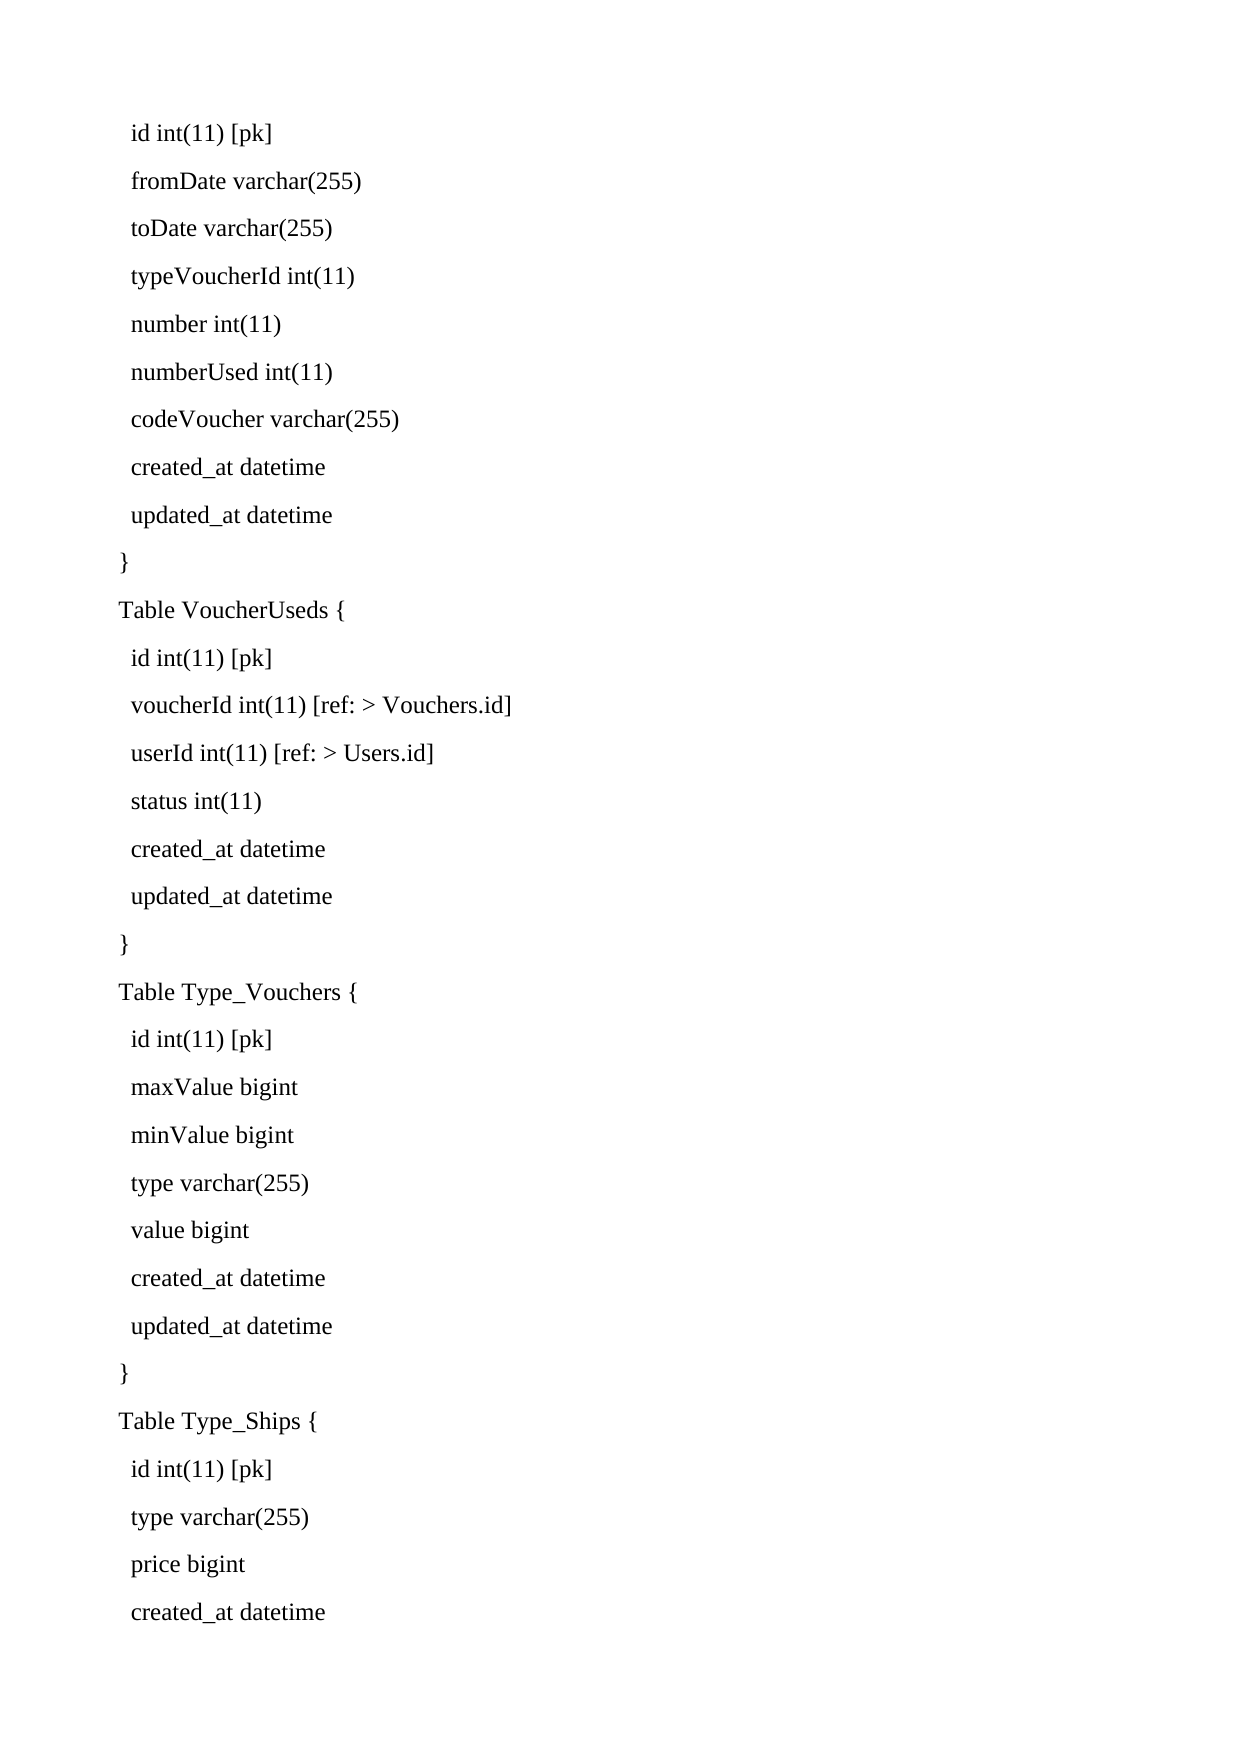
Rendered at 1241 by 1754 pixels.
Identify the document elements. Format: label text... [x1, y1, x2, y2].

text status int(11) [118, 786, 1122, 815]
text price bigint [118, 1549, 1122, 1578]
text id int(11) [pk] [118, 1024, 1122, 1053]
text fromDate varchar(255) [118, 166, 1122, 194]
text minValue bigint [118, 1120, 1122, 1149]
text created_at datetime [118, 1263, 1122, 1292]
text Table VoucherUseds { [118, 595, 1122, 624]
text toDate varchar(255) [118, 213, 1122, 242]
text updated_at datetime [118, 1311, 1122, 1339]
text updated_at datetime [118, 881, 1122, 910]
text maxValue bigint [118, 1072, 1122, 1101]
text created_at datetime [118, 452, 1122, 481]
text id int(11) [pk] [118, 118, 1122, 147]
text numberUsed int(11) [118, 357, 1122, 385]
text value bigint [118, 1215, 1122, 1244]
text id int(11) [pk] [118, 643, 1122, 672]
text Table Type_Ships { [118, 1406, 1122, 1435]
text } [118, 1358, 1122, 1387]
text } [118, 547, 1122, 576]
text type varchar(255) [118, 1168, 1122, 1196]
text type varchar(255) [118, 1502, 1122, 1530]
text codeVoucher varchar(255) [118, 404, 1122, 433]
text created_at datetime [118, 834, 1122, 862]
text voucherId int(11) [ref: > Vouchers.id] [118, 691, 1122, 719]
text Table Type_Vouchers { [118, 977, 1122, 1006]
text updated_at datetime [118, 500, 1122, 528]
text id int(11) [pk] [118, 1454, 1122, 1483]
text userId int(11) [ref: > Users.id] [118, 738, 1122, 767]
text } [118, 929, 1122, 958]
text number int(11) [118, 309, 1122, 338]
text typeVoucherId int(11) [118, 261, 1122, 290]
text created_at datetime [118, 1597, 1122, 1626]
